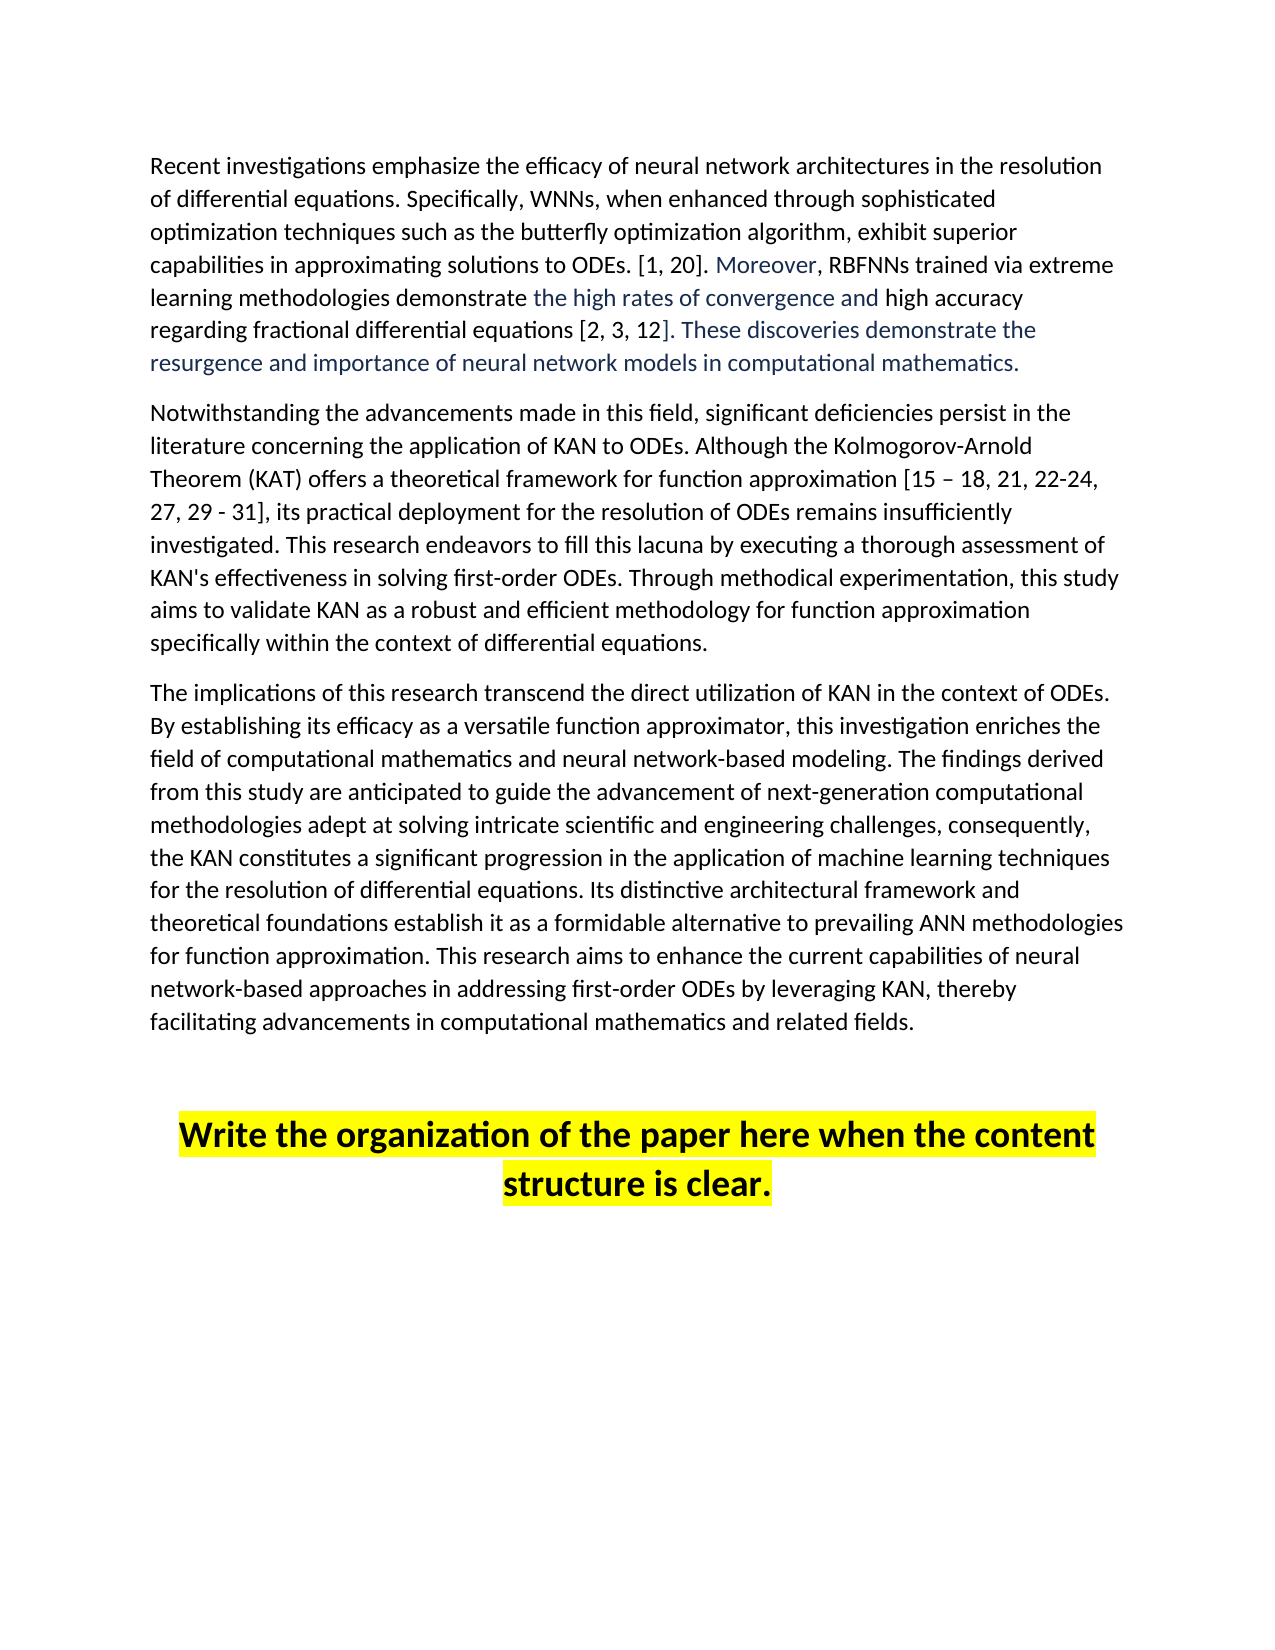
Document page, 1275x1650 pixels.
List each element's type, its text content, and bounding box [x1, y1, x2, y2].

text The implications of this research transcend the direct utilization of KAN in the context of ODEs. By establishing its efficacy as a versatile function approximator, this investigation enriches the field of computational mathematics and neural network-based modeling. The findings derived from this study are anticipated to guide the advancement of next-generation computational methodologies adept at solving intricate scientific and engineering challenges, consequently, the KAN constitutes a significant progression in the application of machine learning techniques for the resolution of differential equations. Its distinctive architectural framework and theoretical foundations establish it as a formidable alternative to prevailing ANN methodologies for function approximation. This research aims to enhance the current capabilities of neural network-based approaches in addressing first-order ODEs by leveraging KAN, thereby facilitating advancements in computational mathematics and related fields. [150, 677, 1125, 1037]
text Notwithstanding the advancements made in this field, significant deficiencies persist in the literature concerning the application of KAN to ODEs. Although the Kolmogorov-Arnold Theorem (KAT) offers a theoretical framework for function approximation [15 – 18, 21, 22-24, 27, 29 - 31], its practical deployment for the resolution of ODEs remains insufficiently investigated. This research endeavors to fill this lacuna by executing a thorough assessment of KAN's effectiveness in solving first-order ODEs. Through methodical experimentation, this study aims to validate KAN as a robust and efficient methodology for function approximation specifically within the context of differential equations. [150, 397, 1125, 658]
text Write the organization of the paper here when the content structure is clear. [150, 1111, 1125, 1206]
